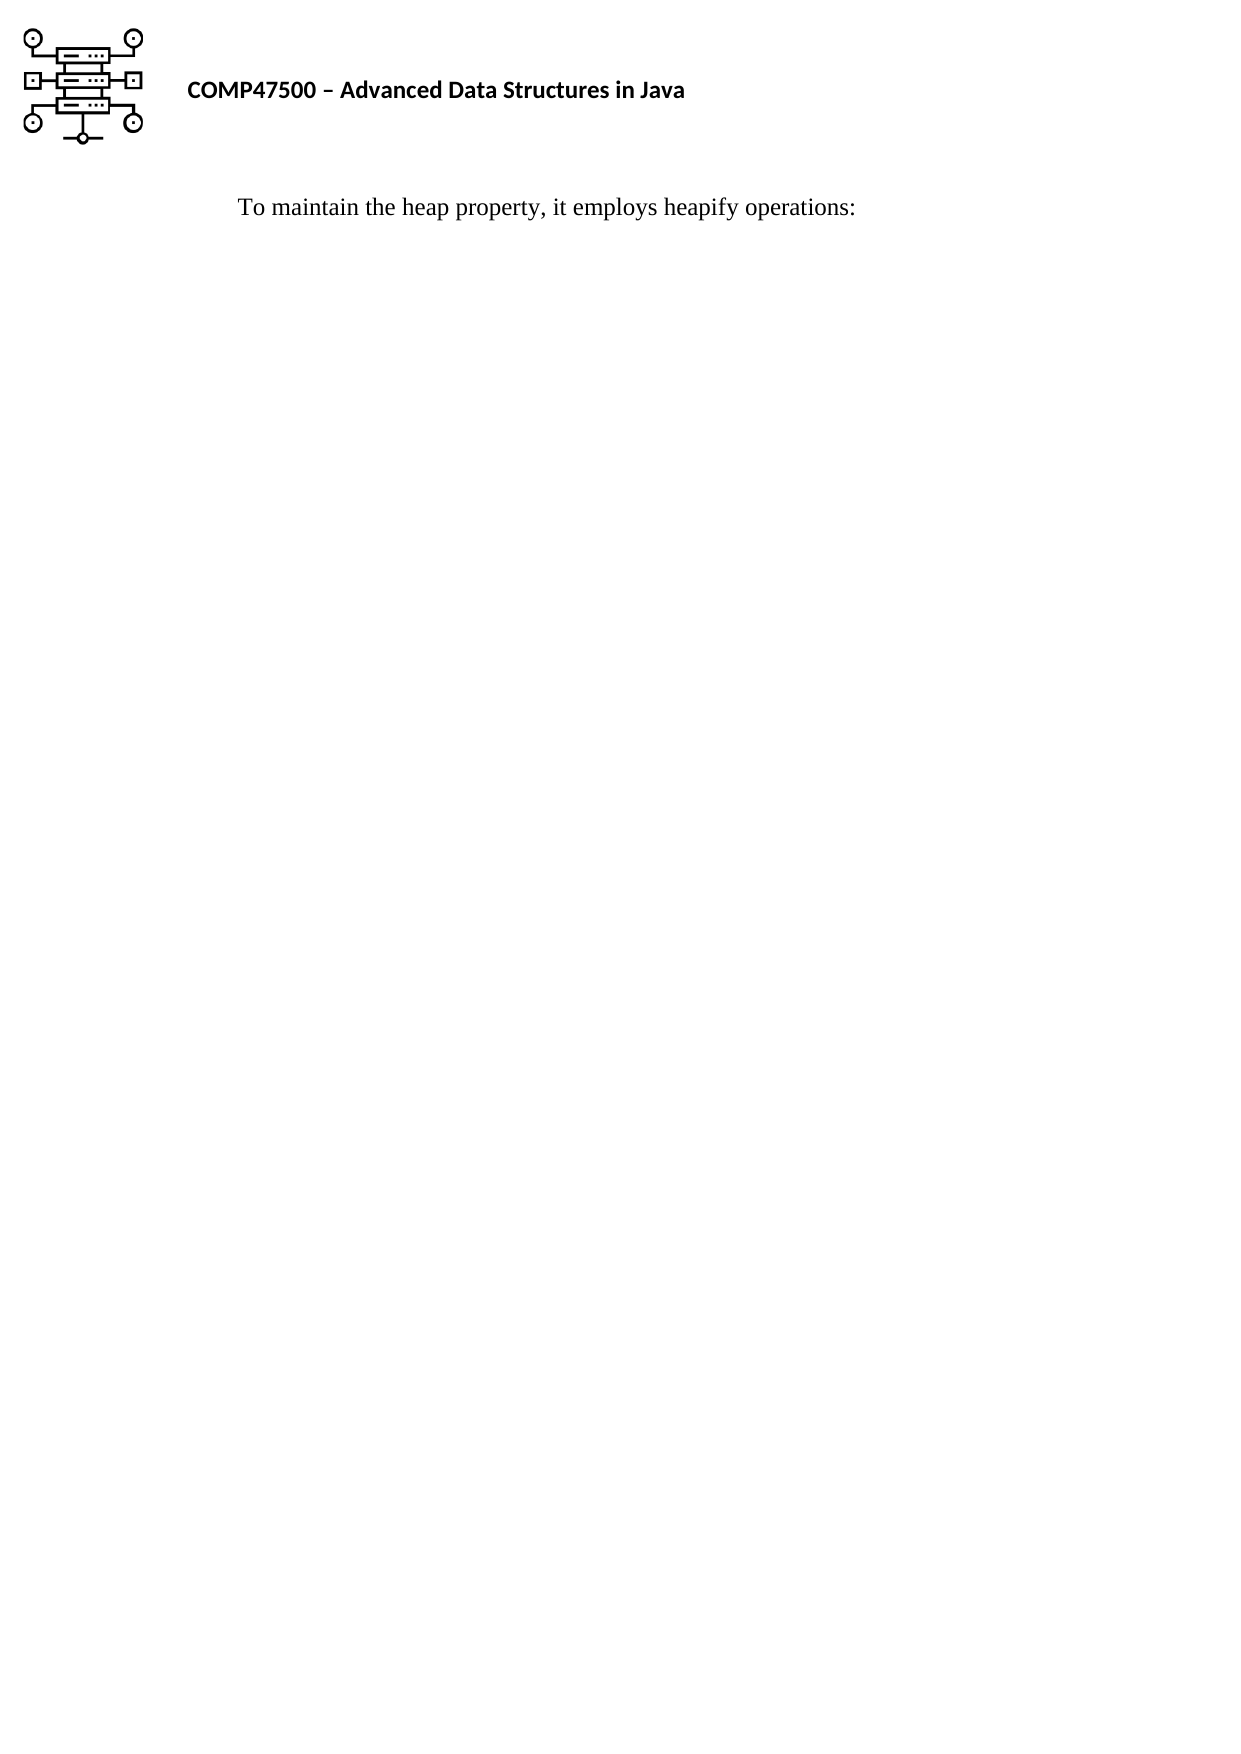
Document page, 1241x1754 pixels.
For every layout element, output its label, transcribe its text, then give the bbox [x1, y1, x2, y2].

text To maintain the heap property, it employs heapify operations: [187, 192, 1053, 221]
picture [23, 26, 143, 146]
